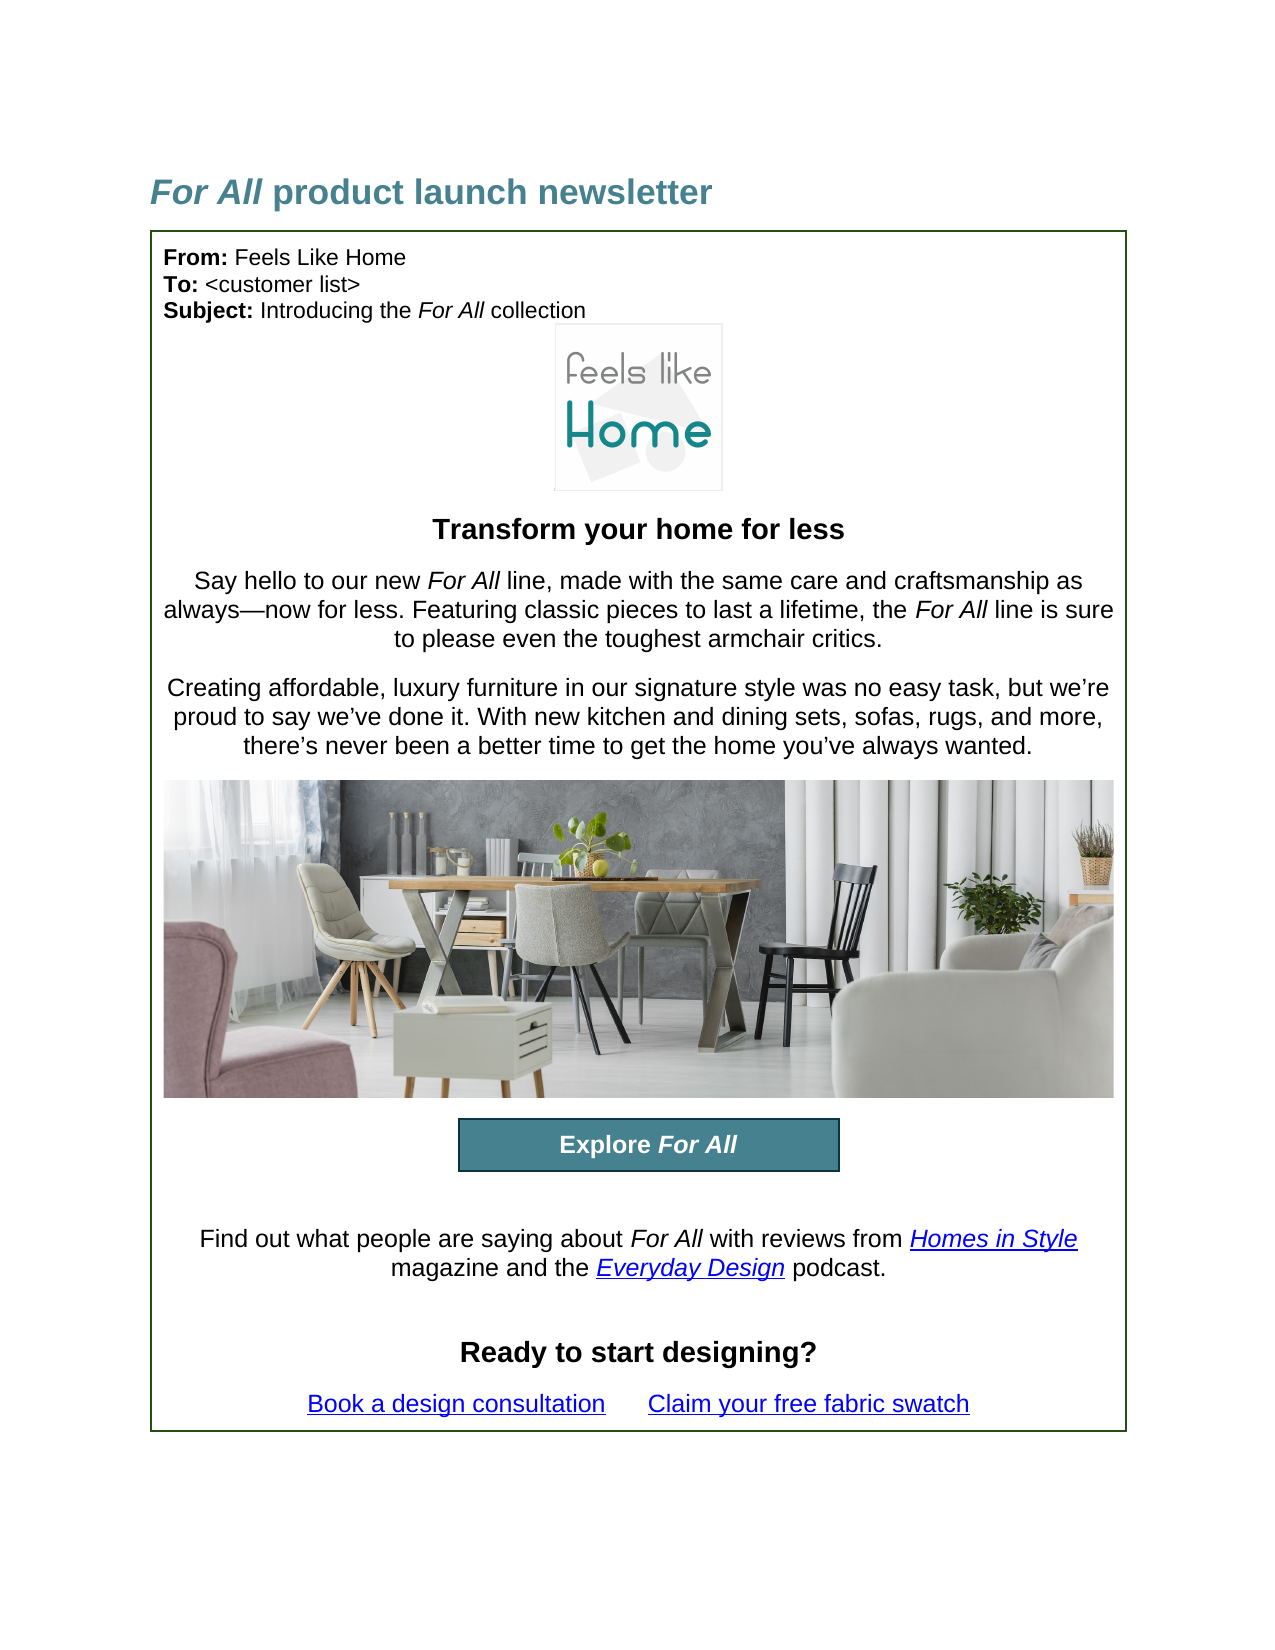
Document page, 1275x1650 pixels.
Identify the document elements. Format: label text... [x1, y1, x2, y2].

picture [163, 780, 1114, 1098]
picture [556, 325, 721, 490]
table_header From: Feels Like Home To: <customer list> Subject: Introducing the For All collection Transform your home for less Say hello to our new For All line, made with the same care and craftsmanship as always—now for less. Featuring classic pieces to last a lifetime, the For All line is sure to please even the toughest armchair critics. Creating affordable, luxury furniture in our signature style was no easy task, but we’re proud to say we’ve done it. With new kitchen and dining sets, sofas, rugs, and more, there’s never been a better time to get the home you’ve always wanted. Find out what people are saying about For All with reviews from Homes in Style magazine and the Everyday Design podcast. Ready to start designing? Book a design consultation Claim your free fabric swatch [152, 232, 1125, 1430]
subtitle For All product launch newsletter [150, 171, 1125, 212]
